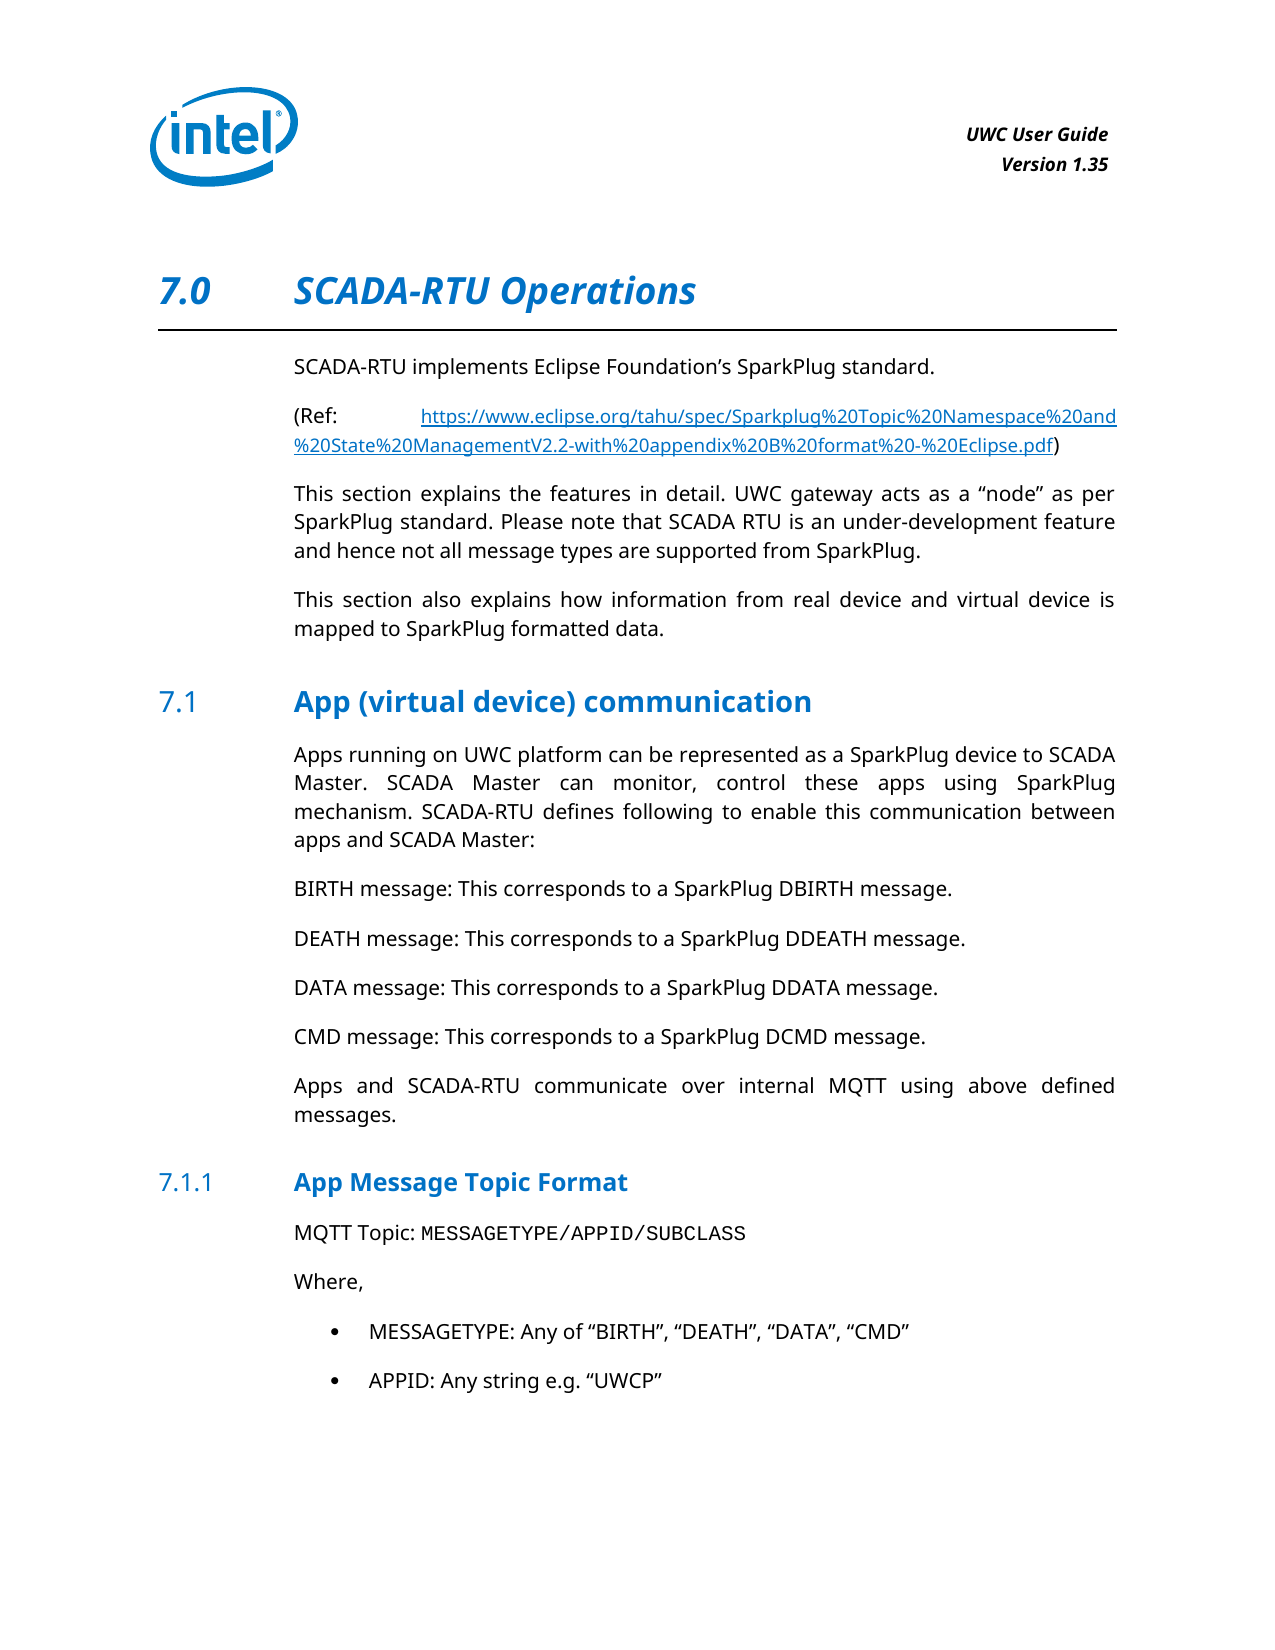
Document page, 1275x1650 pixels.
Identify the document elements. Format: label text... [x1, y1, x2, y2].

list APPID: Any string e.g. “UWCP” [331, 1366, 1117, 1394]
text Where, [294, 1267, 1117, 1296]
text This section also explains how information from real device and virtual device is mapped to SparkPlug formatted data. [294, 585, 1117, 642]
text BIRTH message: This corresponds to a SparkPlug DBIRTH message. [294, 874, 1117, 903]
text SCADA-RTU implements Eclipse Foundation’s SparkPlug standard. [294, 352, 1117, 381]
text Apps running on UWC platform can be represented as a SparkPlug device to SCADA Master. SCADA Master can monitor, control these apps using SparkPlug mechanism. SCADA-RTU defines following to enable this communication between apps and SCADA Master: [294, 740, 1117, 854]
text MQTT Topic: MESSAGETYPE/APPID/SUBCLASS [294, 1218, 1117, 1247]
subtitle SCADA-RTU Operations [158, 256, 1117, 329]
subtitle App (virtual device) communication [158, 684, 1117, 719]
text DATA message: This corresponds to a SparkPlug DDATA message. [294, 973, 1117, 1002]
list MESSAGETYPE: Any of “BIRTH”, “DEATH”, “DATA”, “CMD” [331, 1317, 1117, 1345]
subtitle App Message Topic Format [158, 1166, 1117, 1197]
text CMD message: This corresponds to a SparkPlug DCMD message. [294, 1022, 1117, 1051]
text DEATH message: This corresponds to a SparkPlug DDEATH message. [294, 924, 1117, 952]
text This section explains the features in detail. UWC gateway acts as a “node” as per SparkPlug standard. Please note that SCADA RTU is an under-development feature and hence not all message types are supported from SparkPlug. [294, 479, 1117, 564]
text (Ref: https://www.eclipse.org/tahu/spec/Sparkplug%20Topic%20Namespace%20and%20State%20ManagementV2.2-with%20appendix%20B%20format%20-%20Eclipse.pdf) [294, 401, 1117, 458]
text Apps and SCADA-RTU communicate over internal MQTT using above defined messages. [294, 1072, 1117, 1128]
